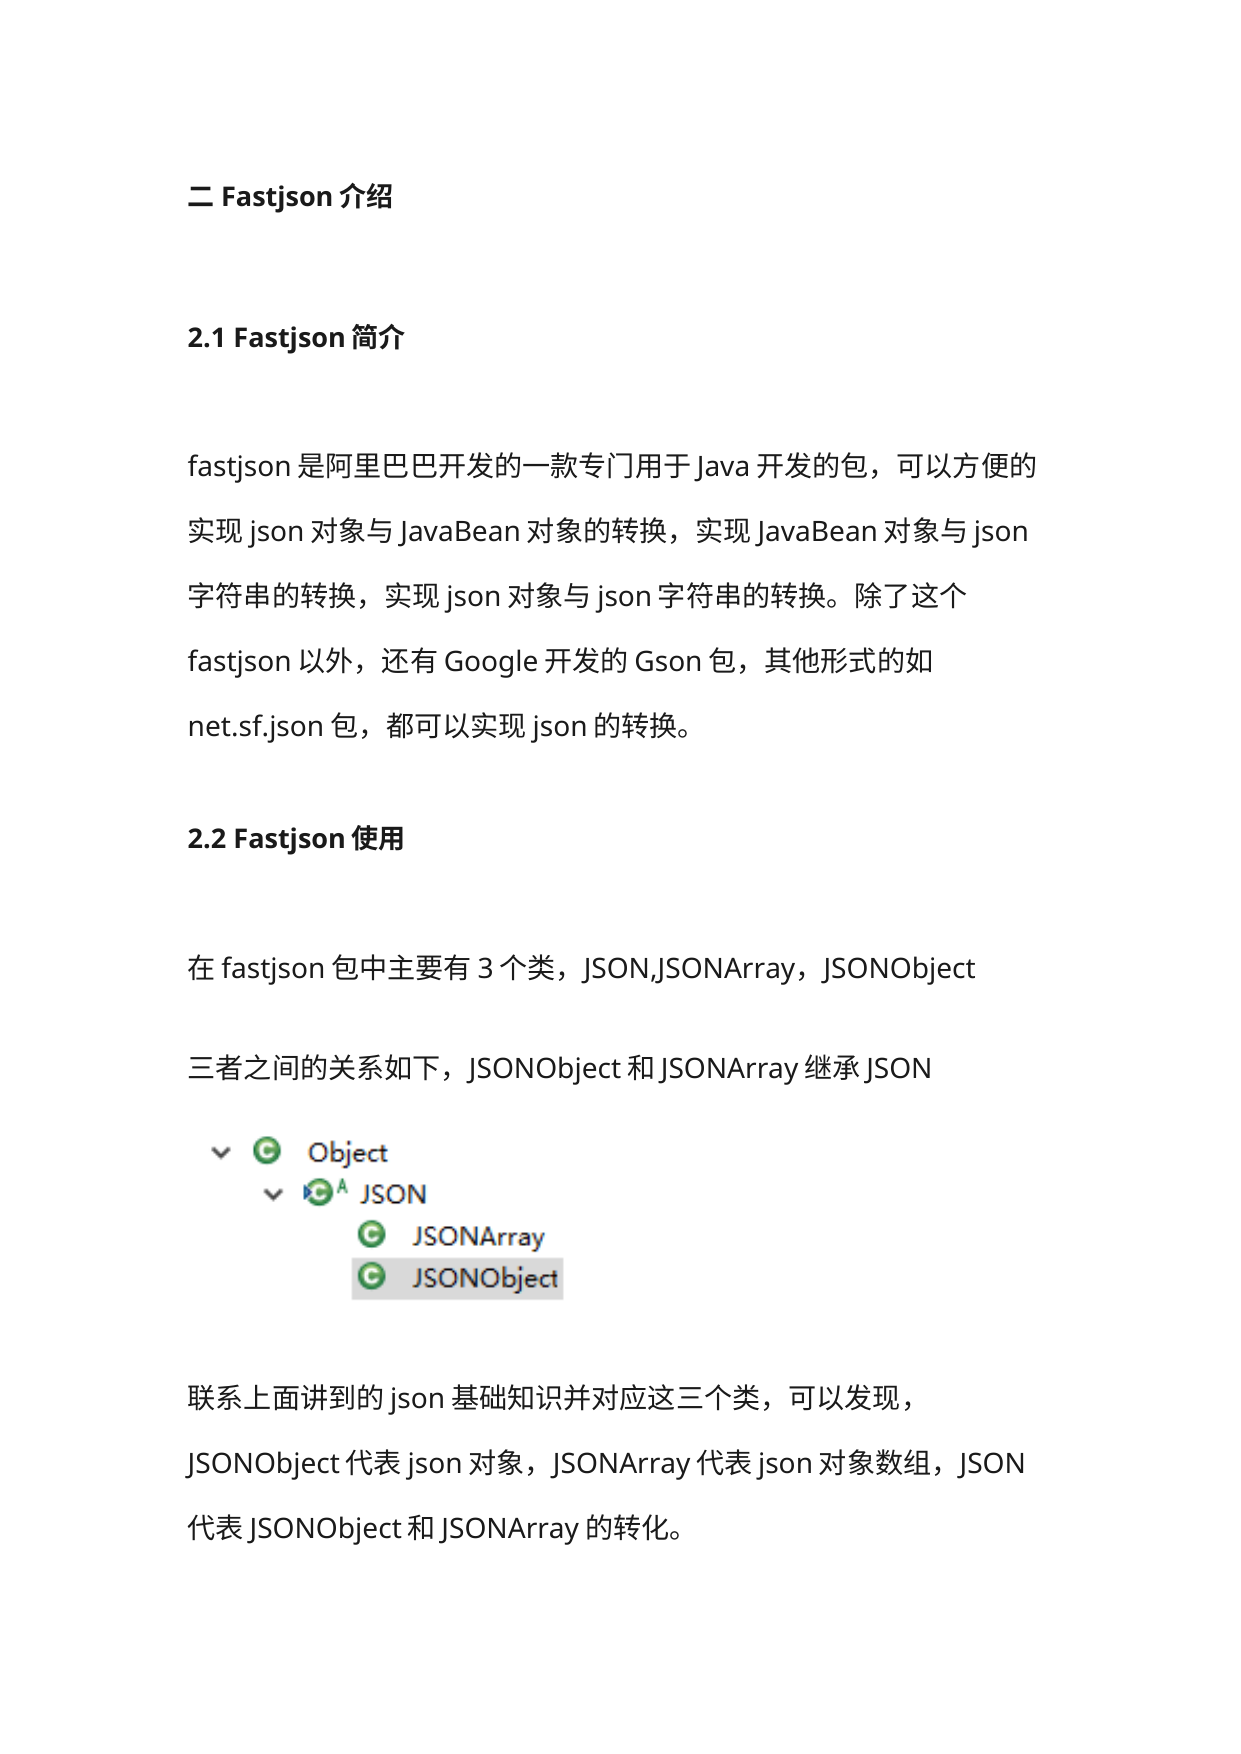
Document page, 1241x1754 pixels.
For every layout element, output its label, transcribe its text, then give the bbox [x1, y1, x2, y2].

subtitle 2.1 Fastjson简介 [187, 303, 1053, 368]
subtitle 2.2 Fastjson使用 [187, 805, 1053, 870]
subtitle 二 Fastjson介绍 [187, 162, 1053, 227]
text 在fastjson包中主要有3个类，JSON,JSONArray，JSONObject [187, 933, 1053, 998]
text 三者之间的关系如下，JSONObject和JSONArray继承JSON [187, 1033, 1053, 1098]
picture [187, 1133, 588, 1317]
text 联系上面讲到的json基础知识并对应这三个类，可以发现，JSONObject代表json对象，JSONArray代表json对象数组，JSON代表JSONObject和JSONArray的转化。 [187, 1363, 1053, 1558]
text fastjson是阿里巴巴开发的一款专门用于Java开发的包，可以方便的实现json对象与JavaBean对象的转换，实现JavaBean对象与json字符串的转换，实现json对象与json字符串的转换。除了这个fastjson以外，还有Google开发的Gson包，其他形式的如net.sf.json包，都可以实现json的转换。 [187, 432, 1053, 757]
